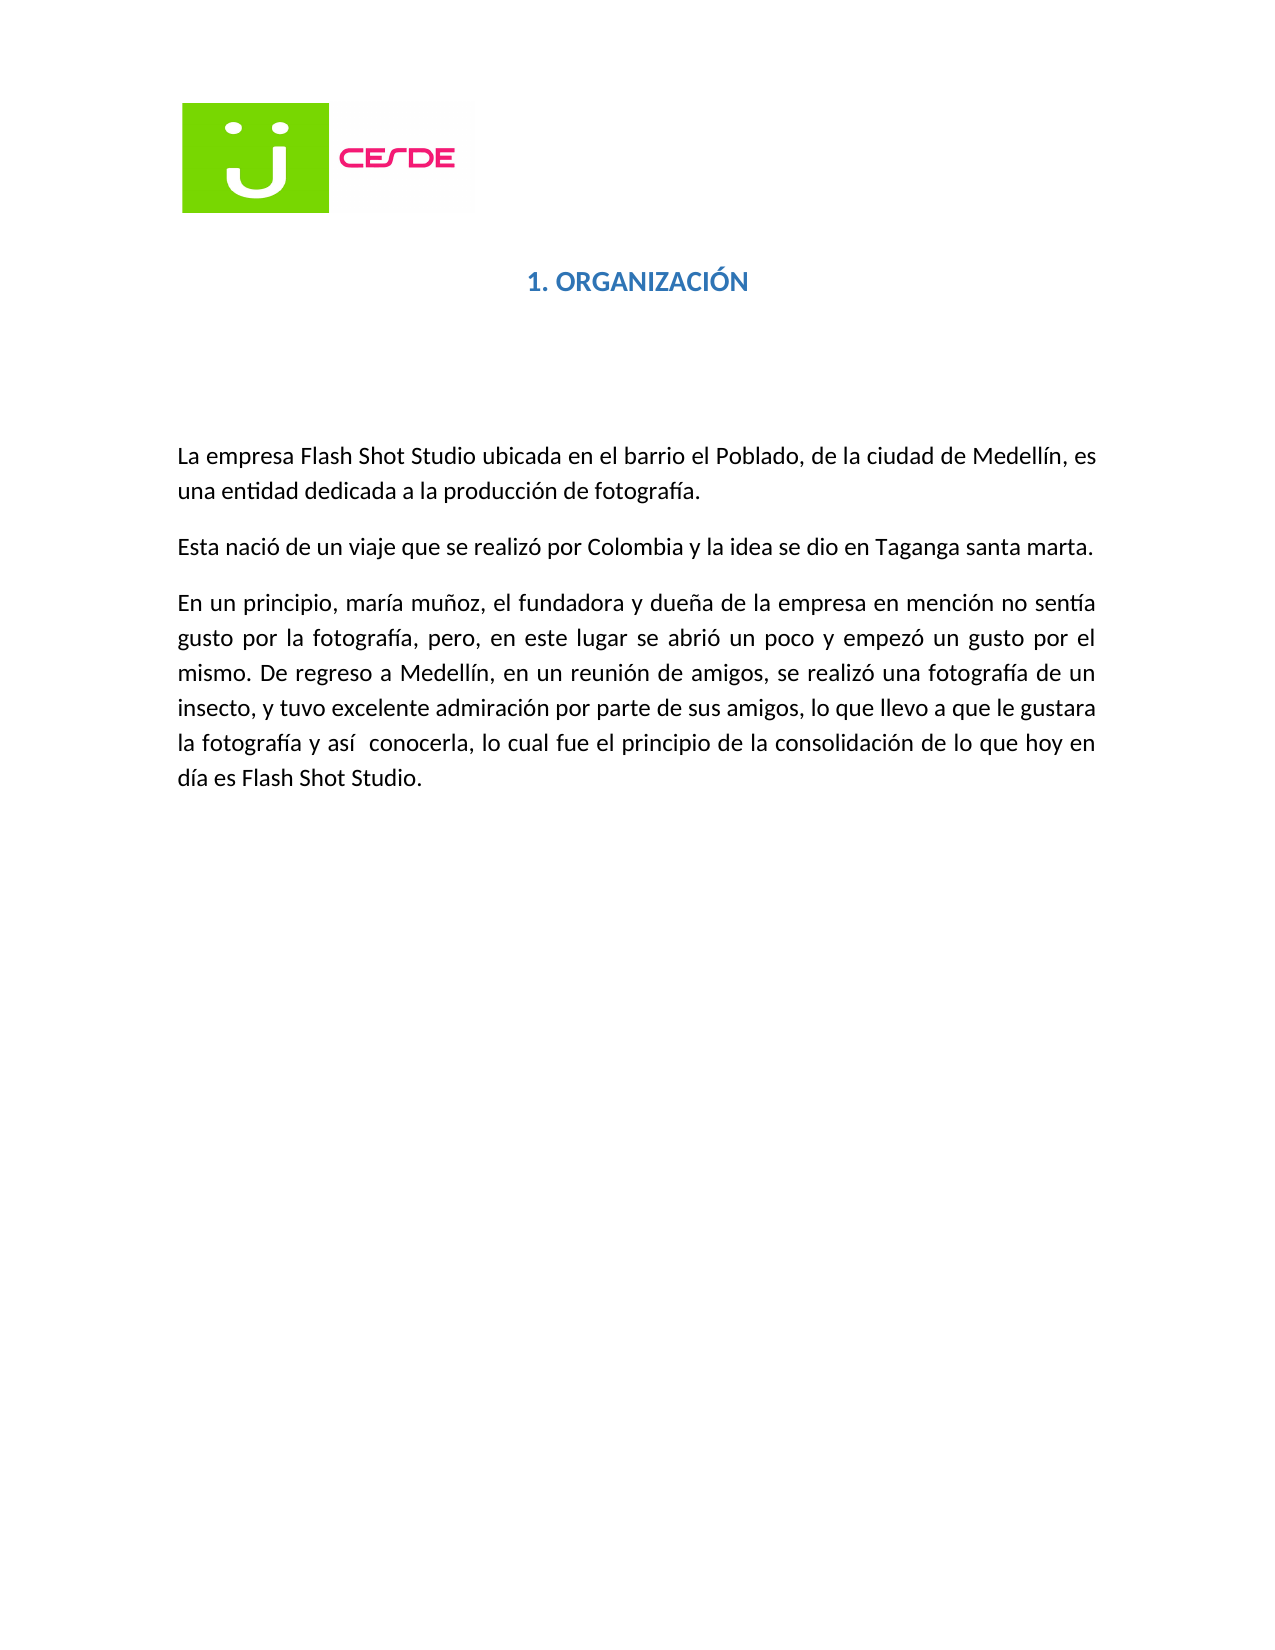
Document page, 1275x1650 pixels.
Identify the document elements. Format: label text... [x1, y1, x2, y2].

text En un principio, maría muñoz, el fundadora y dueña de la empresa en mención no sentía gusto por la fotografía, pero, en este lugar se abrió un poco y empezó un gusto por el mismo. De regreso a Medellín, en un reunión de amigos, se realizó una fotografía de un insecto, y tuvo excelente admiración por parte de sus amigos, lo que llevo a que le gustara la fotografía y así conocerla, lo cual fue el principio de la consolidación de lo que hoy en día es Flash Shot Studio. [177, 587, 1098, 792]
subtitle 1. ORGANIZACIÓN [177, 263, 1098, 298]
picture [182, 101, 475, 213]
text Esta nació de un viaje que se realizó por Colombia y la idea se dio en Taganga santa marta. [177, 531, 1098, 562]
text La empresa Flash Shot Studio ubicada en el barrio el Poblado, de la ciudad de Medellín, es una entidad dedicada a la producción de fotografía. [177, 440, 1098, 506]
